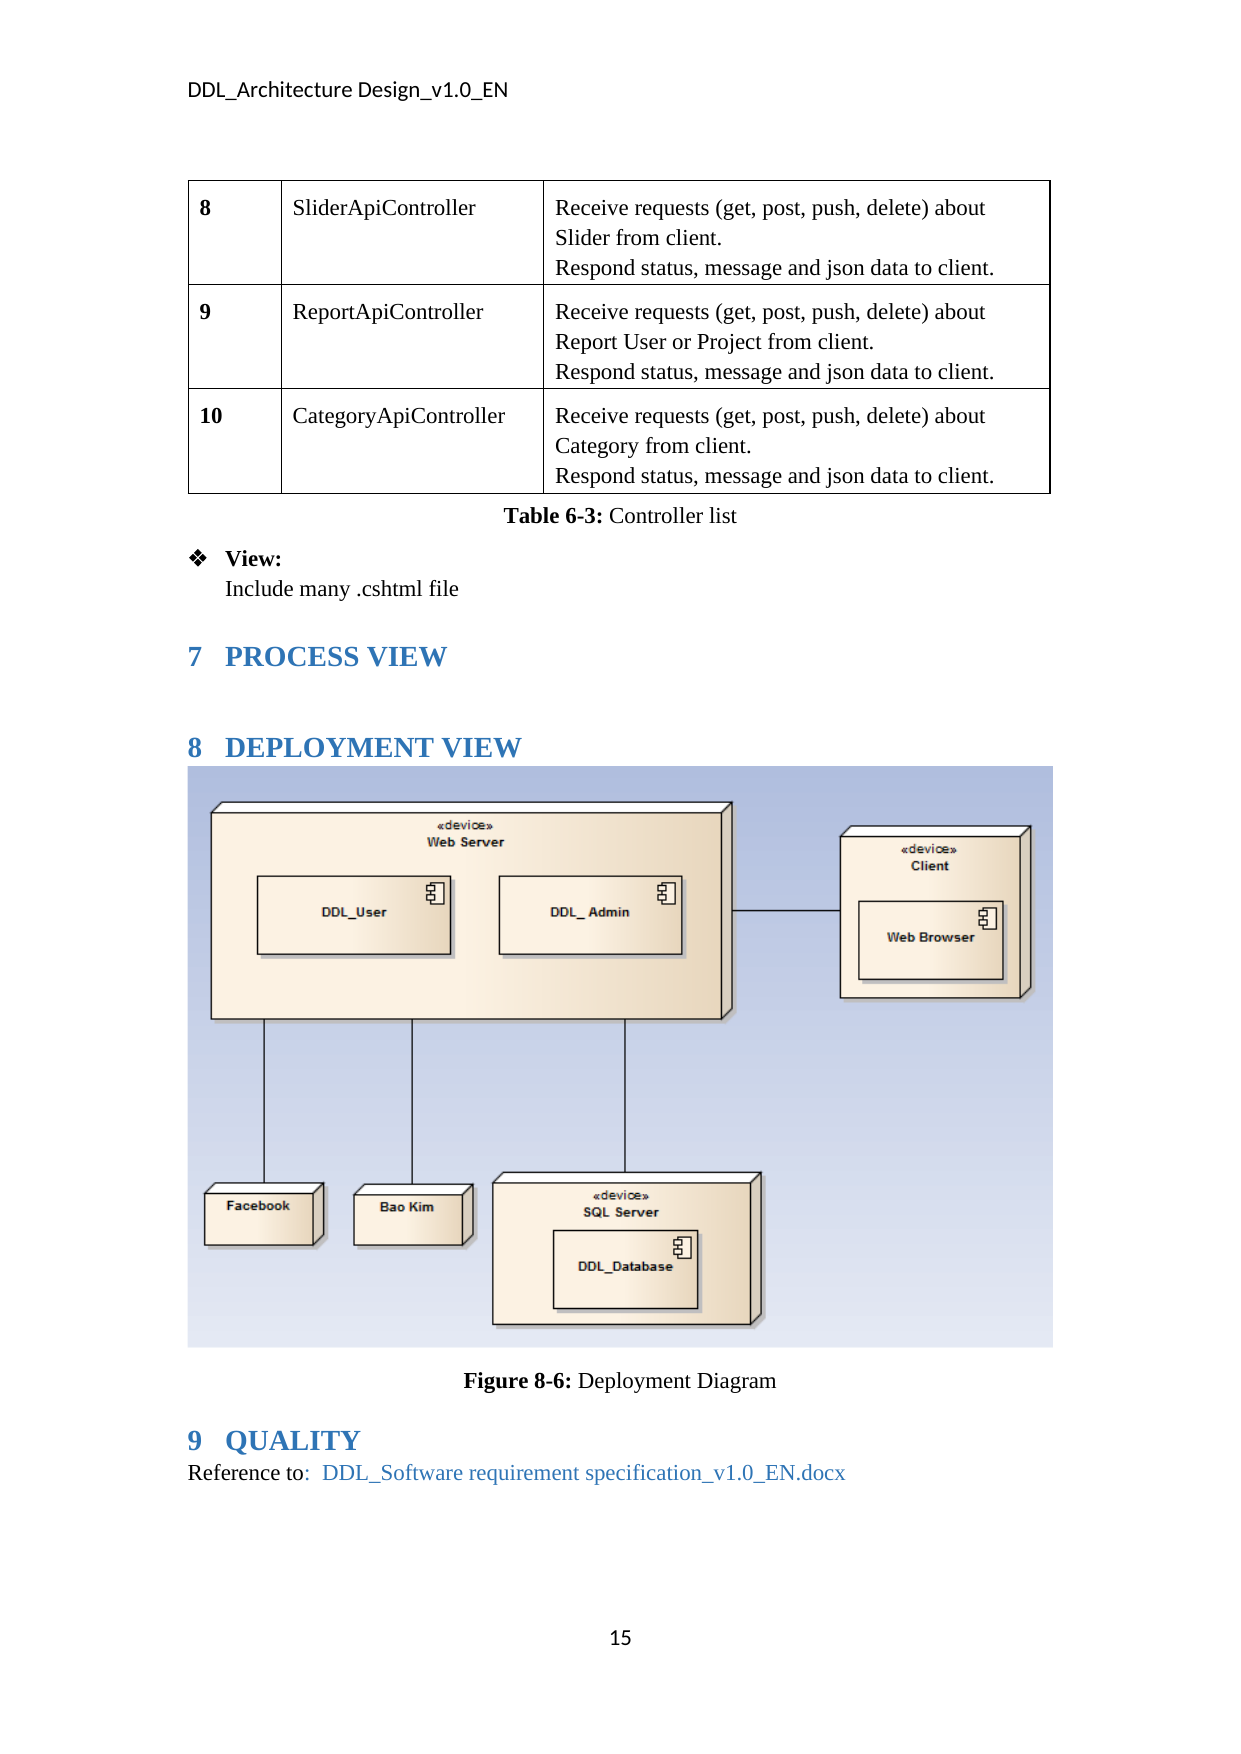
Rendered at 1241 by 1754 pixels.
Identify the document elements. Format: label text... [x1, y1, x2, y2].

table_cell [189, 389, 281, 492]
table_cell [189, 285, 281, 388]
table_cell ReportApiController [282, 285, 543, 388]
subtitle Process view [187, 639, 1053, 673]
table_cell CategoryApiController [282, 389, 543, 492]
table_cell Receive requests (get, post, push, delete) about Slider from client. Respond status, message and json data to client. [544, 181, 1049, 284]
list Include many .cshtml file [225, 575, 1053, 601]
table_cell Receive requests (get, post, push, delete) about Report User or Project from client. Respond status, message and json data to client. [544, 285, 1049, 388]
table_cell SliderApiController [282, 181, 543, 284]
subtitle Quality [187, 1423, 1053, 1456]
table_cell Receive requests (get, post, push, delete) about Category from client. Respond status, message and json data to client. [544, 389, 1049, 492]
subtitle Deployment View [187, 731, 1053, 764]
picture [187, 766, 1053, 1349]
list View: [187, 544, 1053, 571]
table_cell [189, 181, 281, 284]
text Reference to: DDL_Software requirement specification_v1.0_EN.docx [187, 1459, 1053, 1485]
